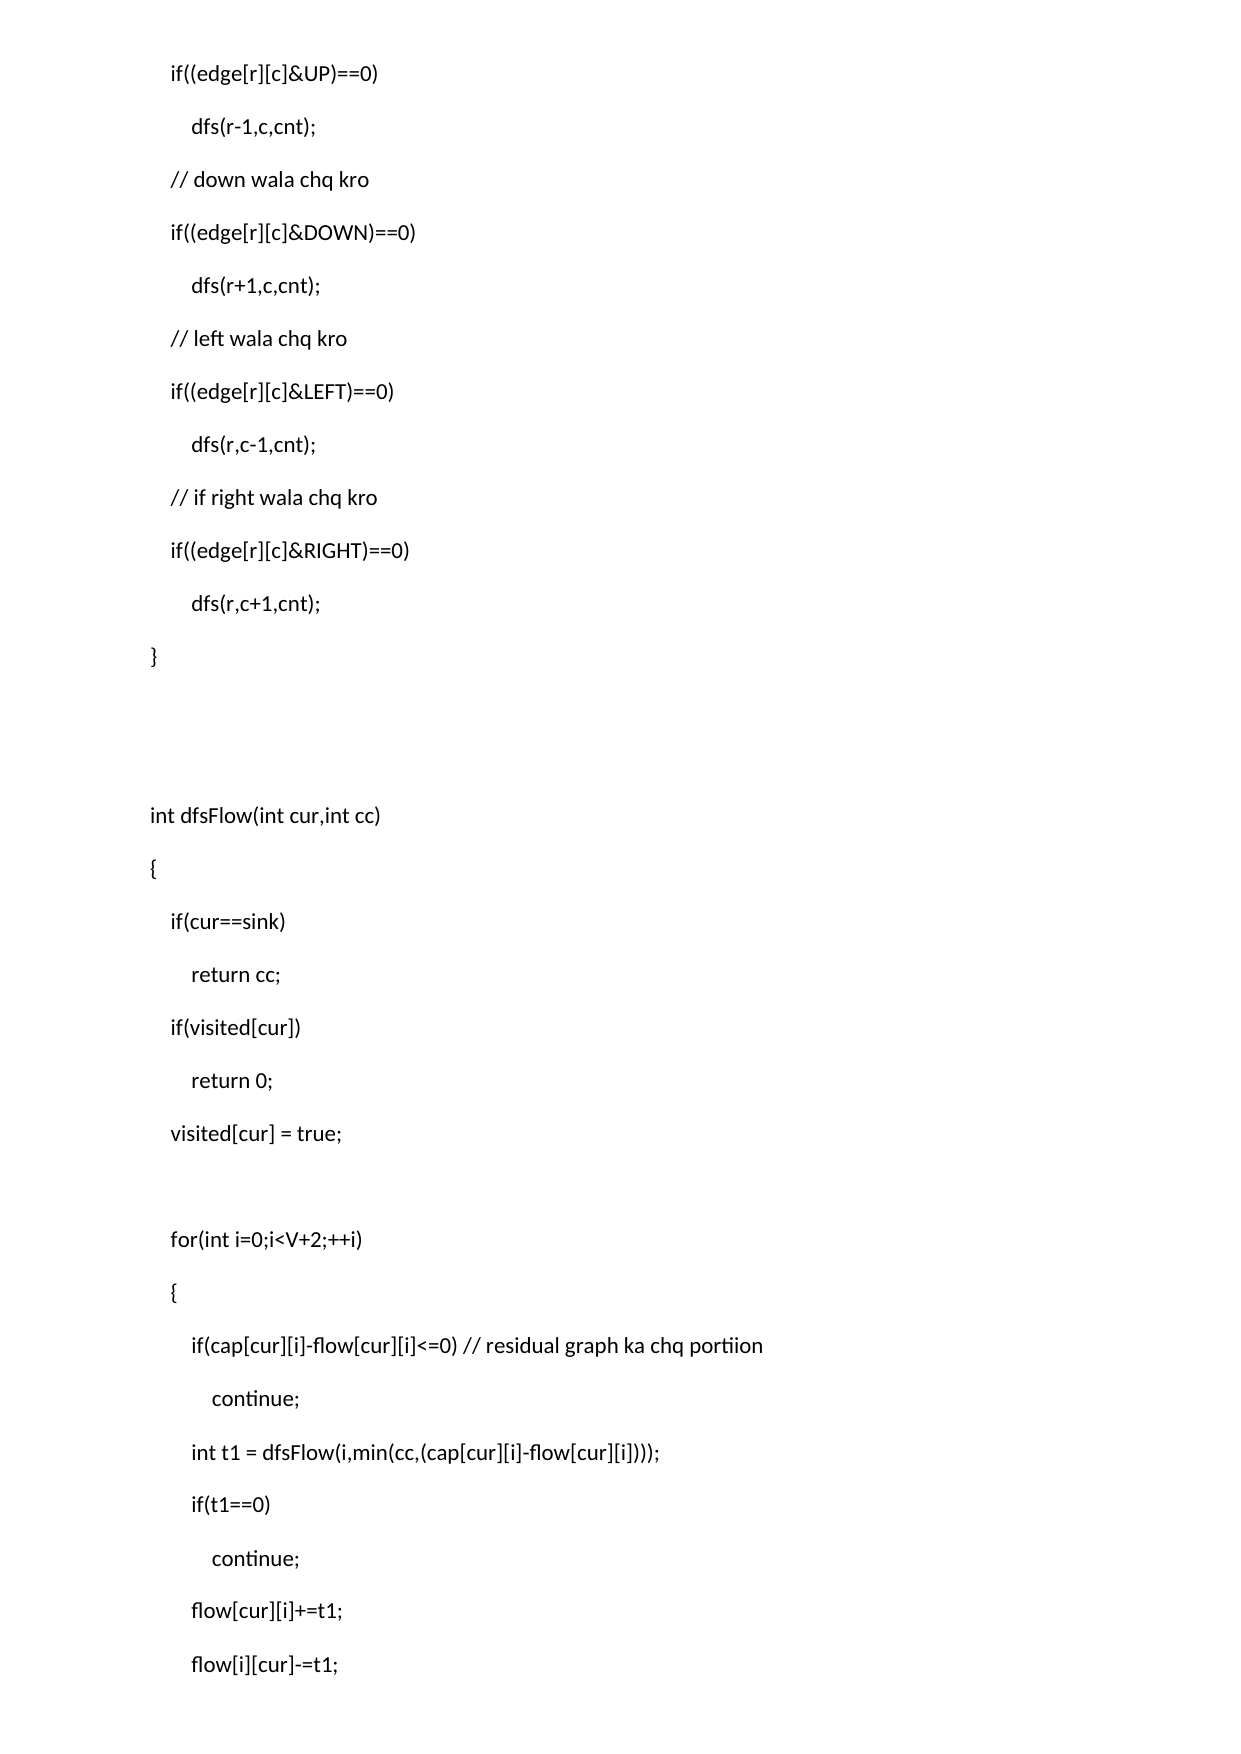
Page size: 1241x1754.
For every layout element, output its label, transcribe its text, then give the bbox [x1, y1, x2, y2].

text dfs(r+1,c,cnt); [150, 271, 1090, 299]
text if(t1==0) [150, 1491, 1090, 1519]
text dfs(r,c+1,cnt); [150, 589, 1090, 617]
text if(cur==sink) [150, 907, 1090, 935]
text dfs(r-1,c,cnt); [150, 112, 1090, 140]
text int dfsFlow(int cur,int cc) [150, 801, 1090, 829]
text if((edge[r][c]&LEFT)==0) [150, 377, 1090, 405]
text dfs(r,c-1,cnt); [150, 430, 1090, 458]
text flow[cur][i]+=t1; [150, 1597, 1090, 1625]
text // if right wala chq kro [150, 483, 1090, 511]
text return 0; [150, 1066, 1090, 1094]
text if((edge[r][c]&DOWN)==0) [150, 218, 1090, 246]
text // down wala chq kro [150, 165, 1090, 193]
text { [150, 854, 1090, 882]
text return cc; [150, 960, 1090, 988]
text continue; [150, 1544, 1090, 1572]
text if((edge[r][c]&UP)==0) [150, 59, 1090, 87]
text flow[i][cur]-=t1; [150, 1650, 1090, 1678]
text if((edge[r][c]&RIGHT)==0) [150, 536, 1090, 564]
text for(int i=0;i<V+2;++i) [150, 1226, 1090, 1253]
text // left wala chq kro [150, 324, 1090, 352]
text { [150, 1278, 1090, 1307]
text int t1 = dfsFlow(i,min(cc,(cap[cur][i]-flow[cur][i]))); [150, 1438, 1090, 1466]
text continue; [150, 1384, 1090, 1413]
text } [150, 642, 1090, 670]
text if(cap[cur][i]-flow[cur][i]<=0) // residual graph ka chq portiion [150, 1332, 1090, 1359]
text visited[cur] = true; [150, 1119, 1090, 1147]
text if(visited[cur]) [150, 1013, 1090, 1041]
